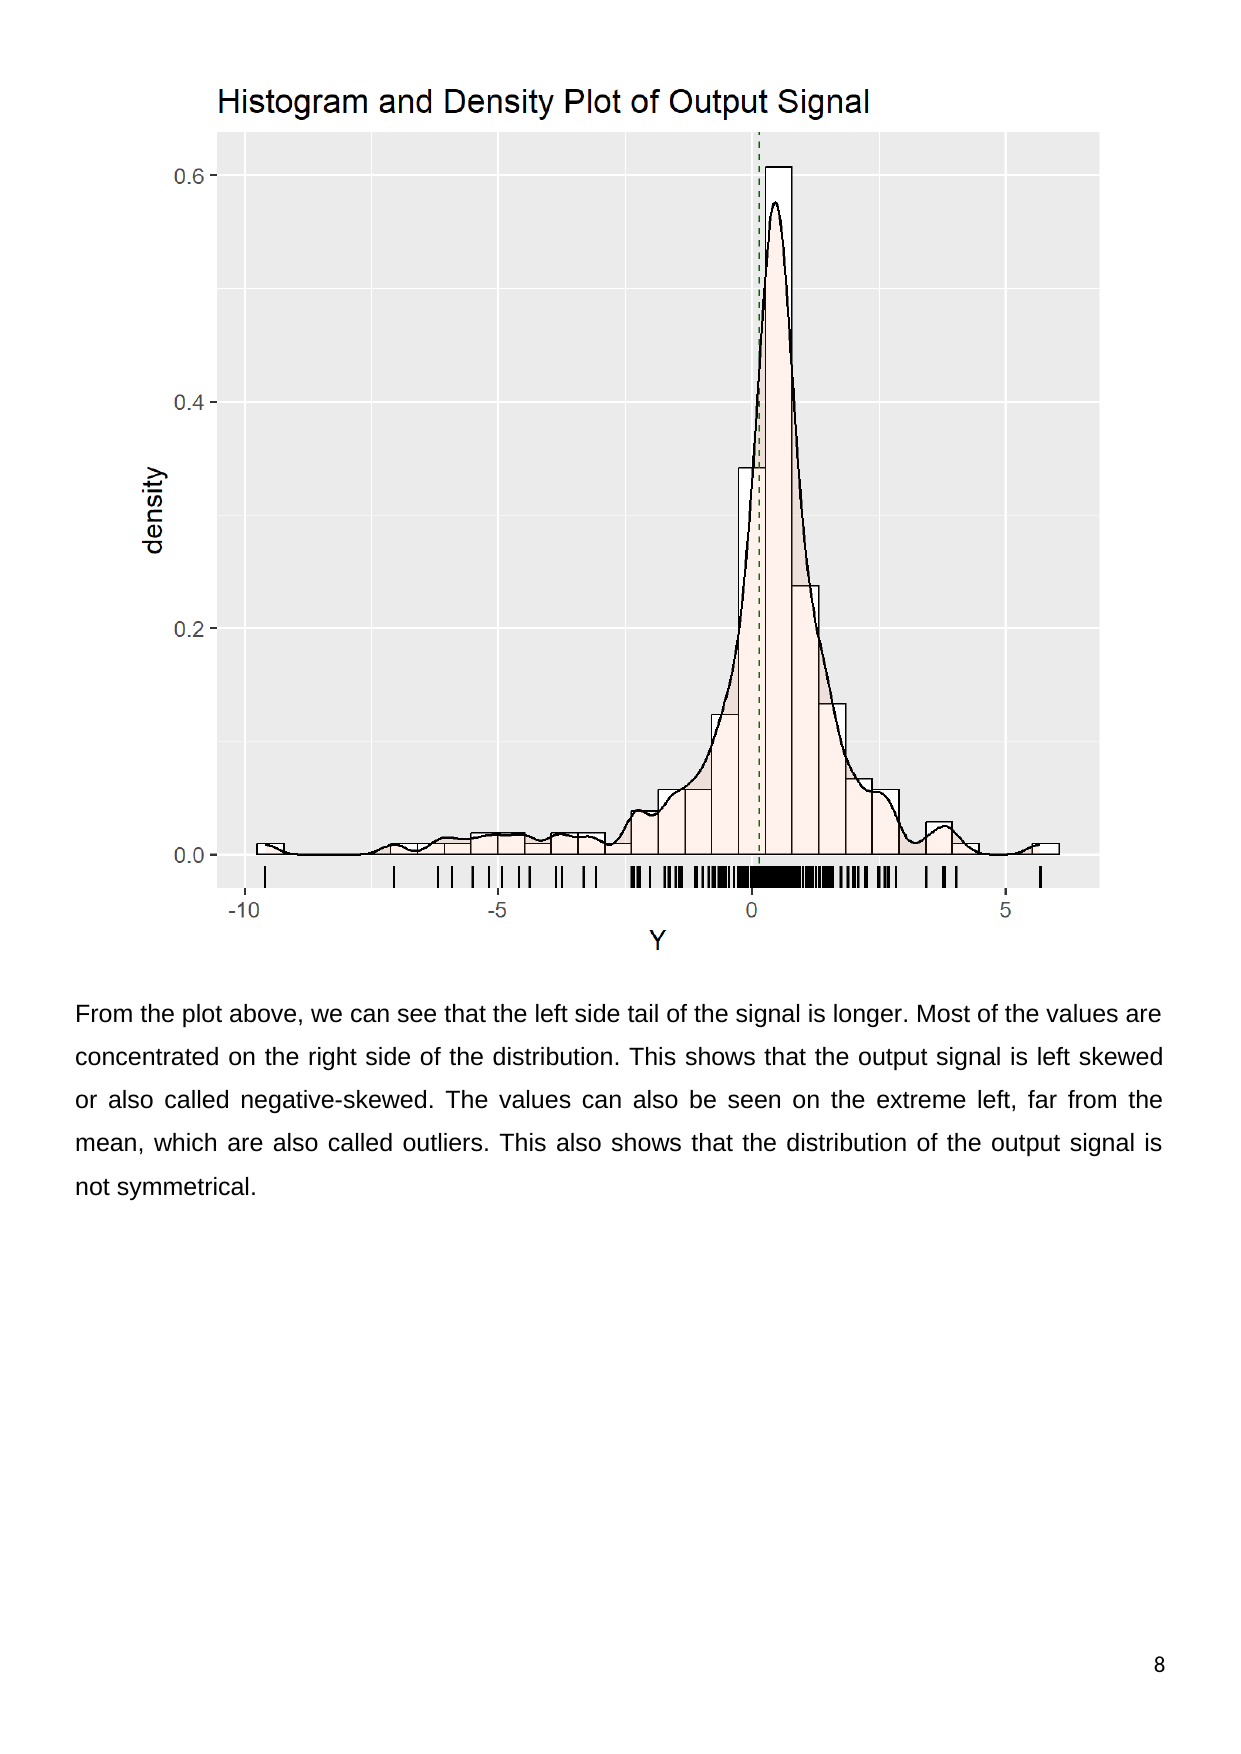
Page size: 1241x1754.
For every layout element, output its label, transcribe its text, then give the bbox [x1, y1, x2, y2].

text From the plot above, we can see that the left side tail of the signal is longer. Most of the values are concentrated on the right side of the distribution. This shows that the output signal is left skewed or also called negative-skewed. The values can also be seen on the extreme left, far from the mean, which are also called outliers. This also shows that the distribution of the output signal is not symmetrical. [75, 999, 1165, 1200]
picture [127, 75, 1113, 968]
